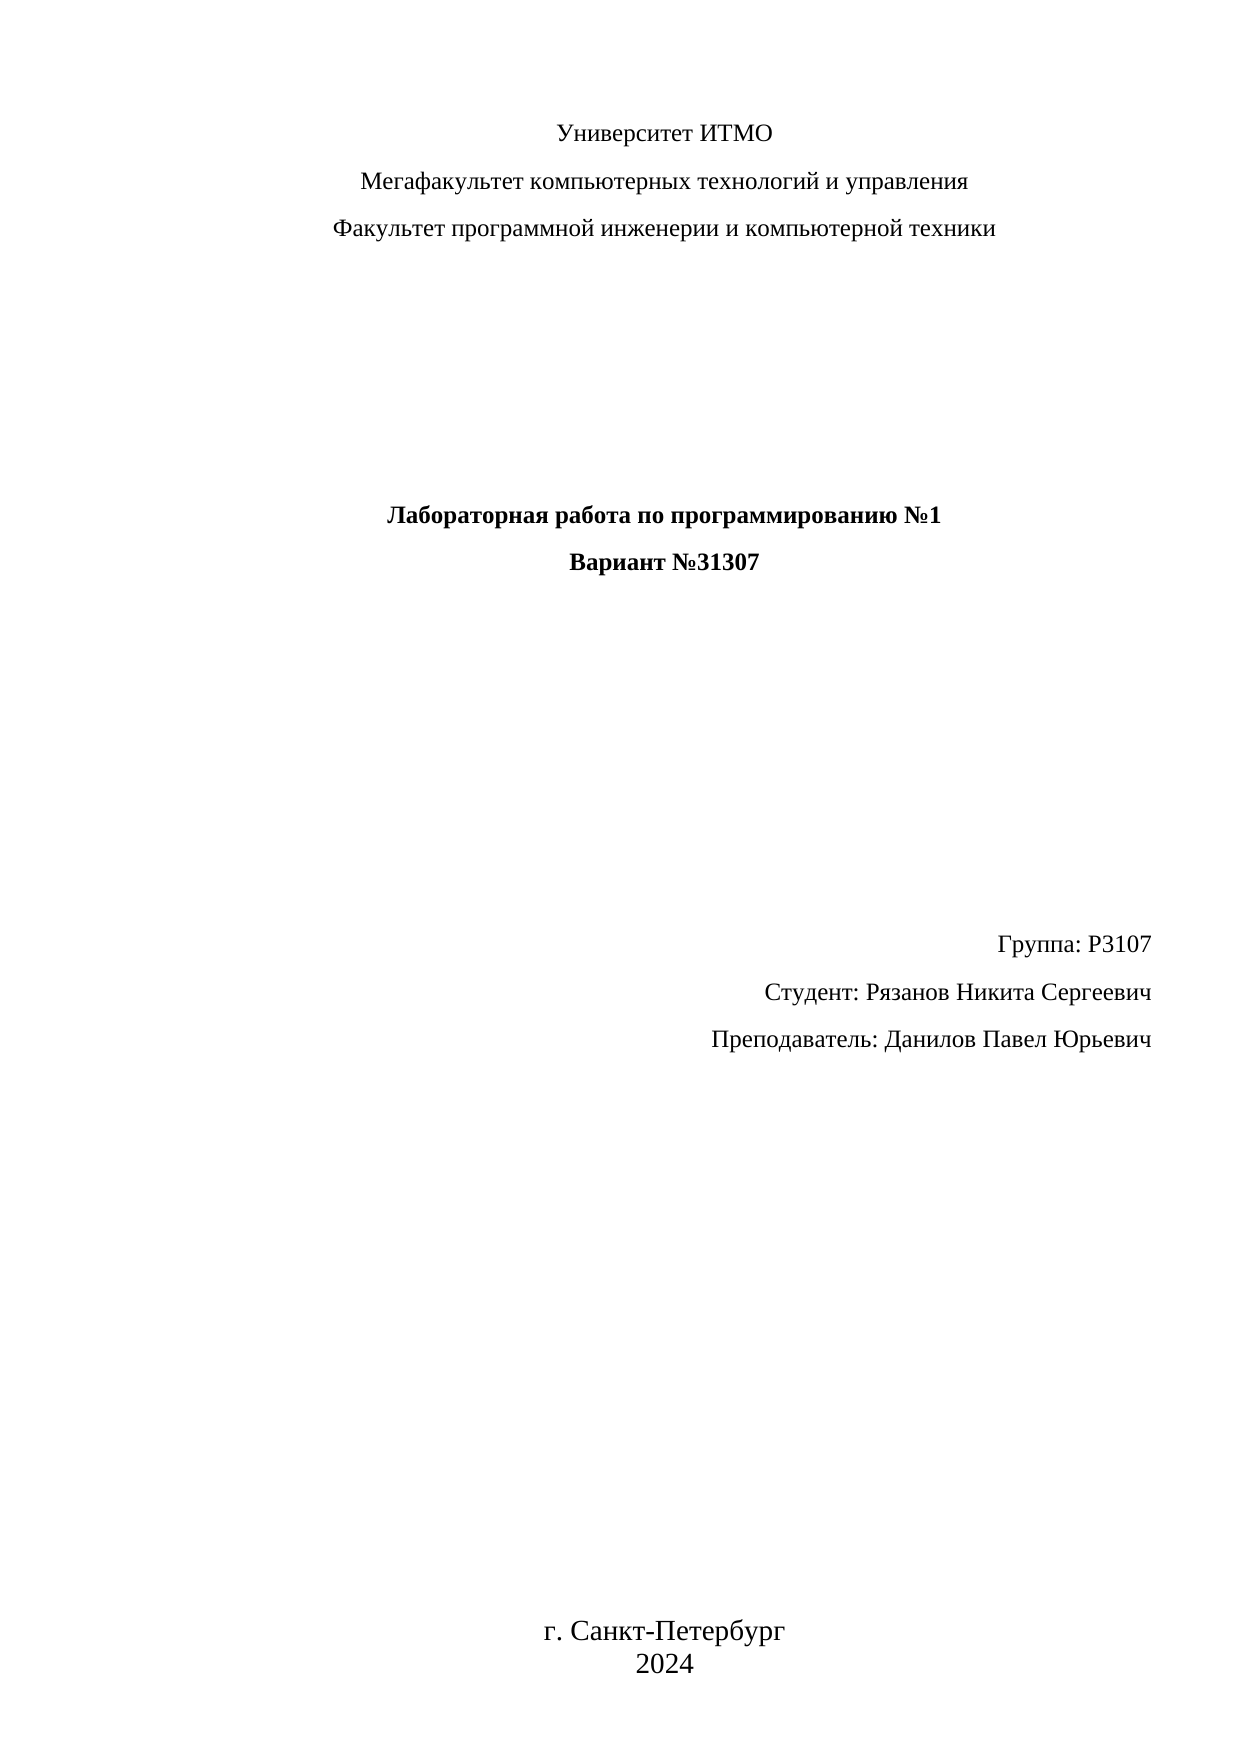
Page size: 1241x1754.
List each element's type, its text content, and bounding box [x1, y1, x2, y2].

text Вариант №31307 [177, 547, 1152, 576]
text Факультет программной инженерии и компьютерной техники [177, 213, 1152, 242]
text Университет ИТМО [177, 118, 1152, 147]
text Преподаватель: Данилов Павел Юрьевич [177, 1024, 1152, 1053]
text Мегафакультет компьютерных технологий и управления [177, 166, 1152, 194]
text Группа: Р3107 [177, 929, 1152, 958]
text Лабораторная работа по программированию №1 [177, 500, 1152, 528]
text Студент: Рязанов Никита Сергеевич [177, 977, 1152, 1006]
